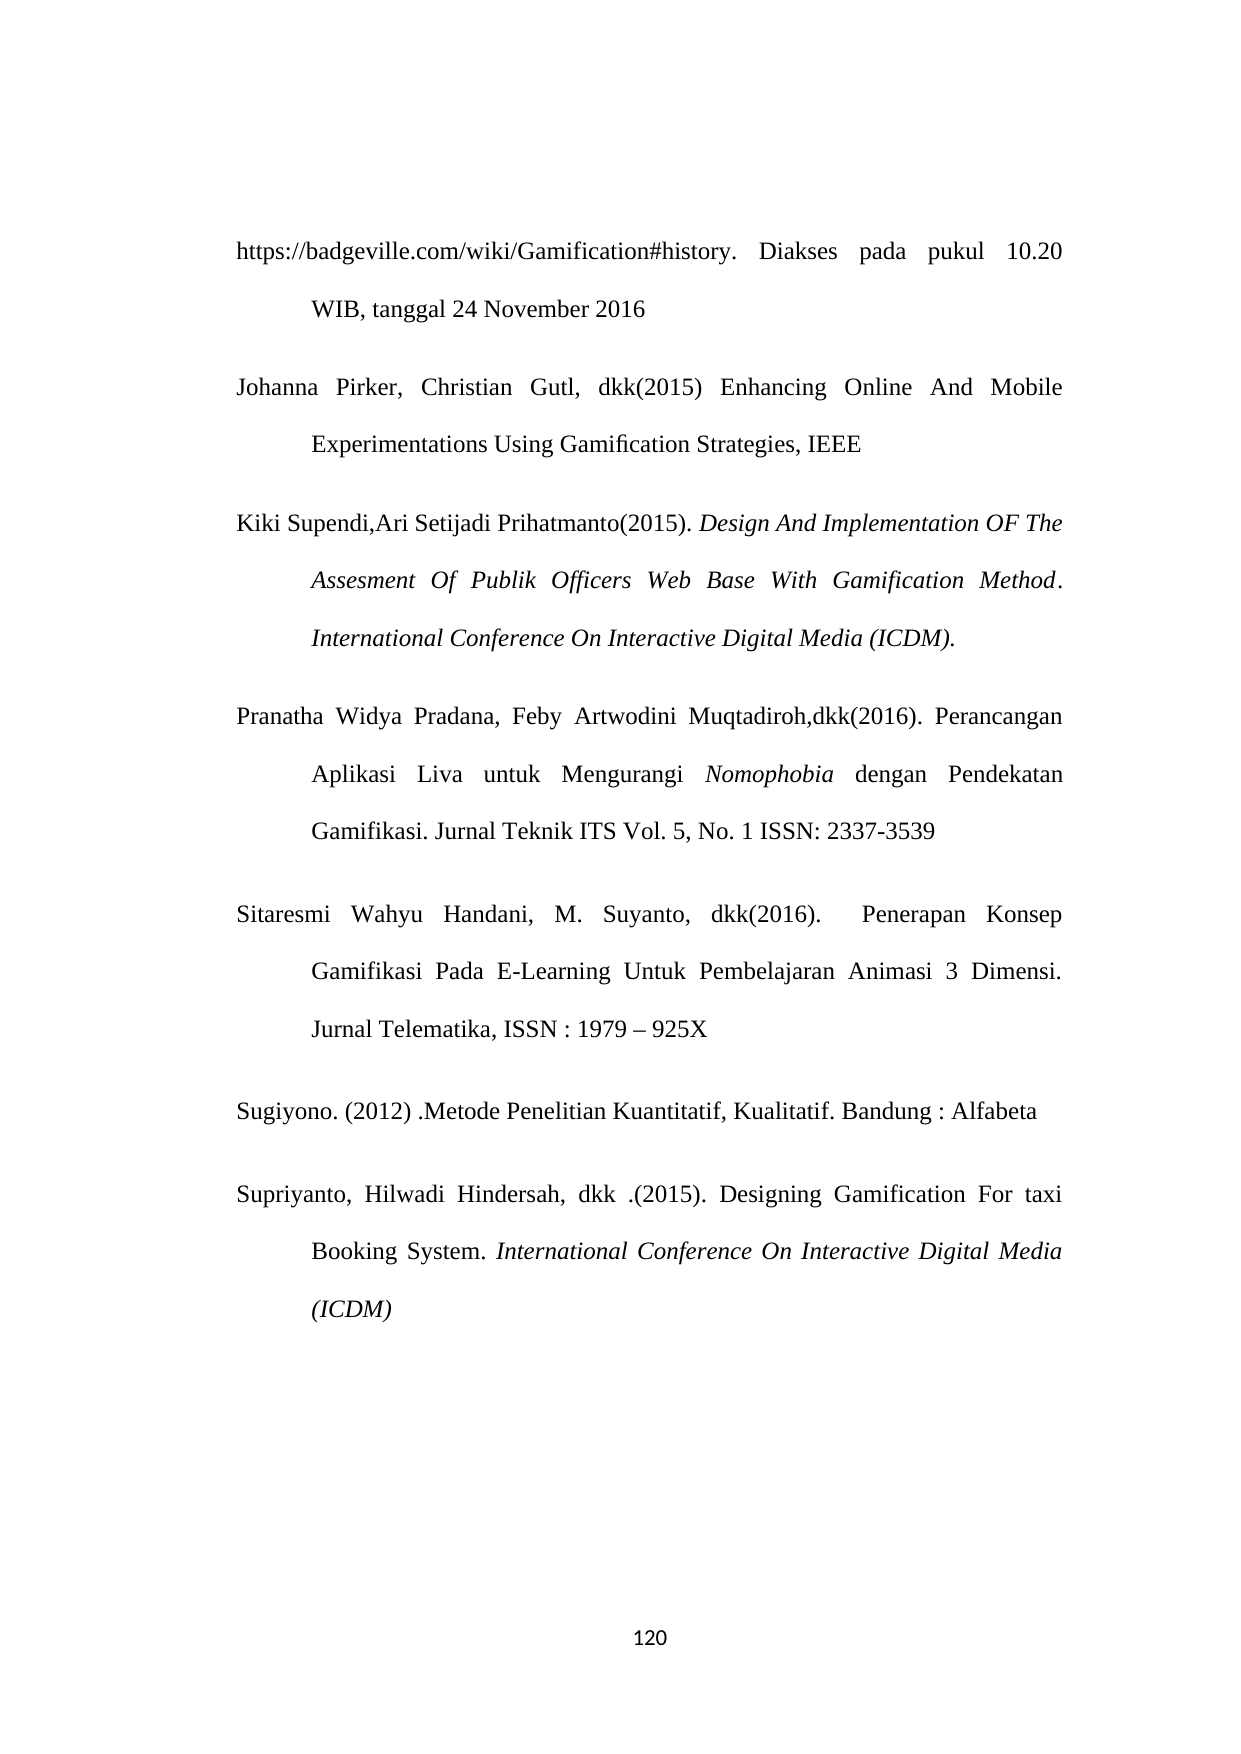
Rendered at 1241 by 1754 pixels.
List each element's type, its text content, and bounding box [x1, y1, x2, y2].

text Johanna Pirker, Christian Gutl, dkk(2015) Enhancing Online And Mobile Experimentations Using Gamiﬁcation Strategies, IEEE [236, 372, 1063, 458]
text Kiki Supendi,Ari Setijadi Prihatmanto(2015). Design And Implementation OF The Assesment Of Publik Officers Web Base With Gamification Method. International Conference On Interactive Digital Media (ICDM). [236, 508, 1063, 652]
text Sugiyono. (2012) .Metode Penelitian Kuantitatif, Kualitatif. Bandung : Alfabeta [236, 1096, 1063, 1125]
text Pranatha Widya Pradana, Feby Artwodini Muqtadiroh,dkk(2016). Perancangan Aplikasi Liva untuk Mengurangi Nomophobia dengan Pendekatan Gamifikasi. Jurnal Teknik ITS Vol. 5, No. 1 ISSN: 2337-3539 [236, 701, 1063, 845]
text Supriyanto, Hilwadi Hindersah, dkk .(2015). Designing Gamification For taxi Booking System. International Conference On Interactive Digital Media (ICDM) [236, 1179, 1063, 1322]
text Sitaresmi Wahyu Handani, M. Suyanto, dkk(2016). Penerapan Konsep Gamifikasi Pada E-Learning Untuk Pembelajaran Animasi 3 Dimensi. Jurnal Telematika, ISSN : 1979 – 925X [236, 899, 1063, 1042]
text https://badgeville.com/wiki/Gamification#history. Diakses pada pukul 10.20 WIB, tanggal 24 November 2016 [236, 236, 1063, 322]
